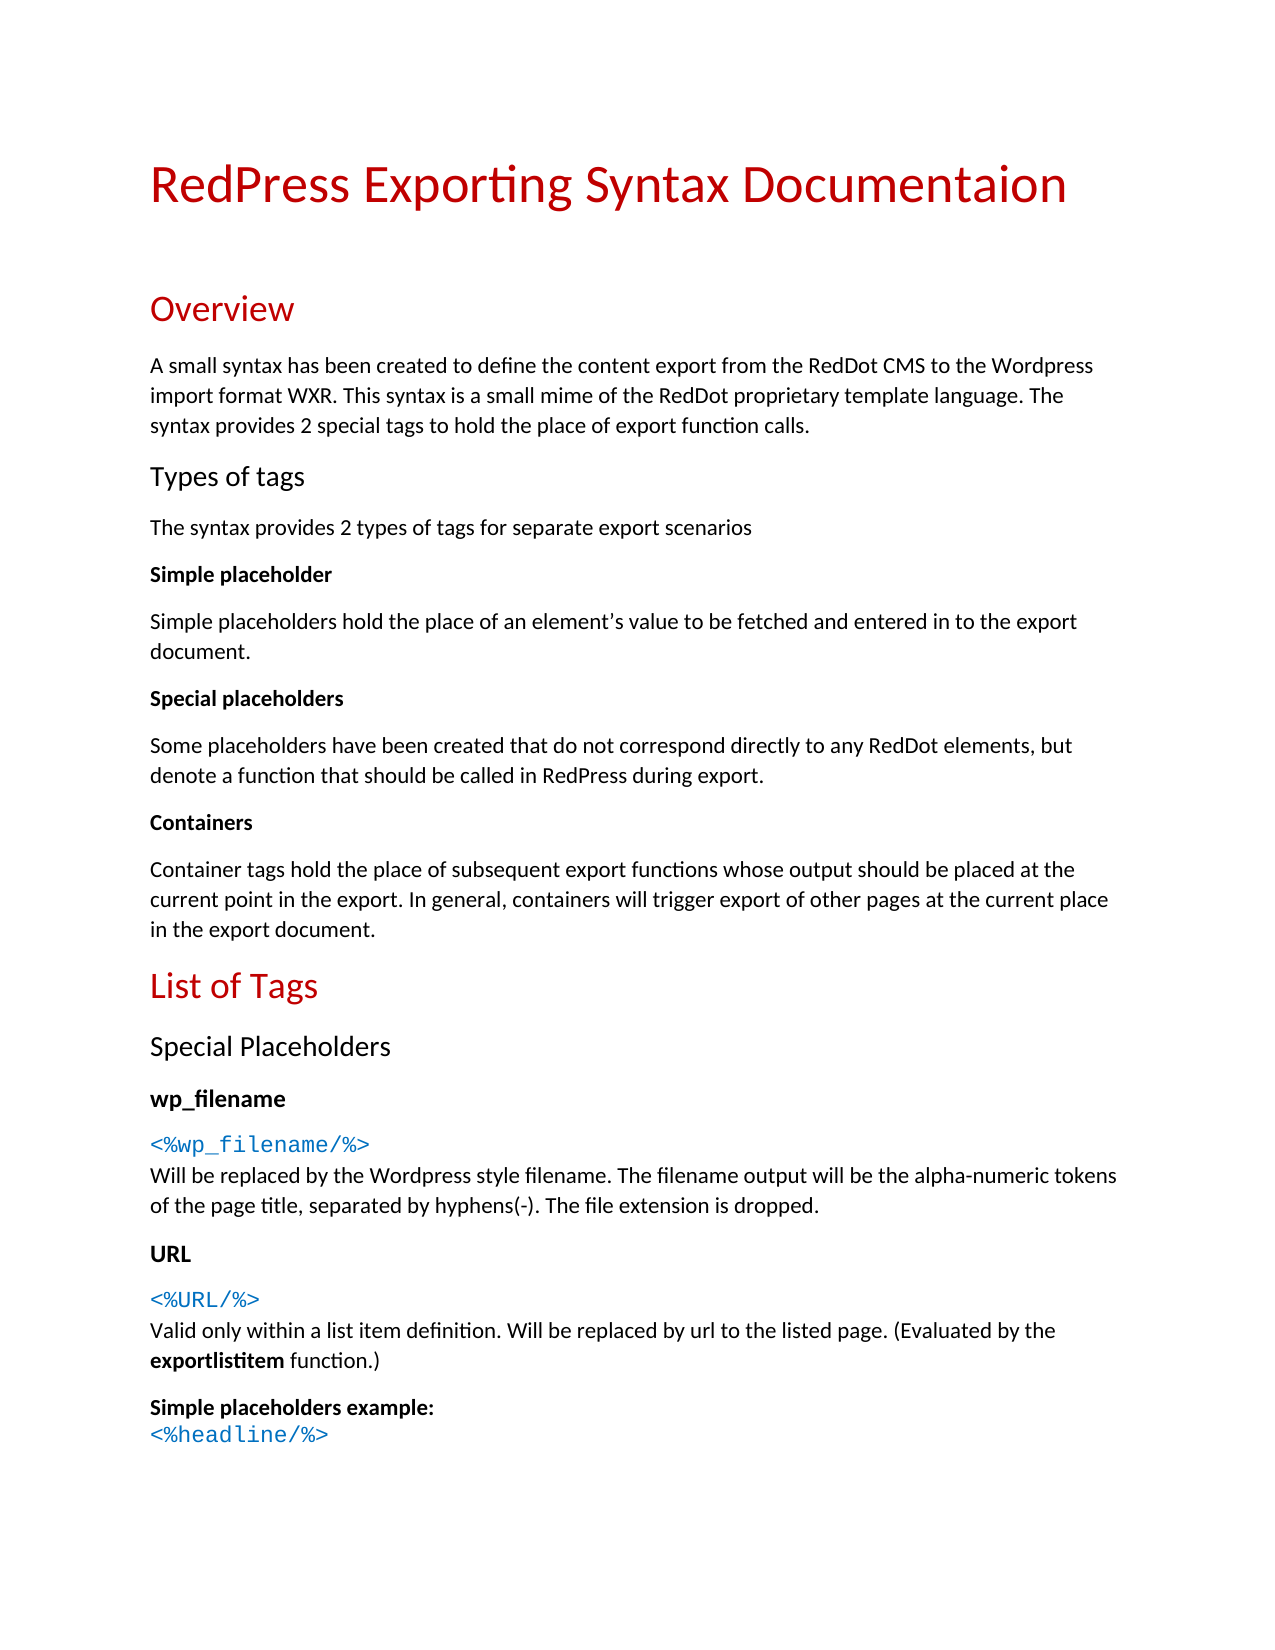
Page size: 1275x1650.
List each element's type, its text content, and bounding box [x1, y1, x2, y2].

text Types of tags [150, 458, 1125, 494]
text wp_filename [150, 1084, 1125, 1114]
text List of Tags [150, 962, 1125, 1008]
text The syntax provides 2 types of tags for separate export scenarios [150, 513, 1125, 541]
text RedPress Exporting Syntax Documentaion [150, 150, 1125, 216]
text Some placeholders have been created that do not correspond directly to any RedDot elements, but denote a function that should be called in RedPress during export. [150, 731, 1125, 789]
text URL [150, 1238, 1125, 1269]
text A small syntax has been created to define the content export from the RedDot CMS to the Wordpress import format WXR. This syntax is a small mime of the RedDot proprietary template language. The syntax provides 2 special tags to hold the place of export function calls. [150, 351, 1125, 439]
text Special placeholders [150, 684, 1125, 712]
text Simple placeholders hold the place of an element’s value to be fetched and entered in to the export document. [150, 607, 1125, 665]
text Container tags hold the place of subsequent export functions whose output should be placed at the current point in the export. In general, containers will trigger export of other pages at the current place in the export document. [150, 855, 1125, 943]
text Overview [150, 285, 1125, 331]
text Containers [150, 808, 1125, 836]
text <%URL/%> Valid only within a list item definition. Will be replaced by url to the listed page. (Evaluated by the exportlistitem function.) [150, 1288, 1125, 1374]
text <%wp_filename/%> Will be replaced by the Wordpress style filename. The filename output will be the alpha-numeric tokens of the page title, separated by hyphens(-). The file extension is dropped. [150, 1133, 1125, 1219]
text Simple placeholder [150, 560, 1125, 588]
text Special Placeholders [150, 1028, 1125, 1064]
text Simple placeholders example: <%headline/%> [150, 1393, 1125, 1479]
